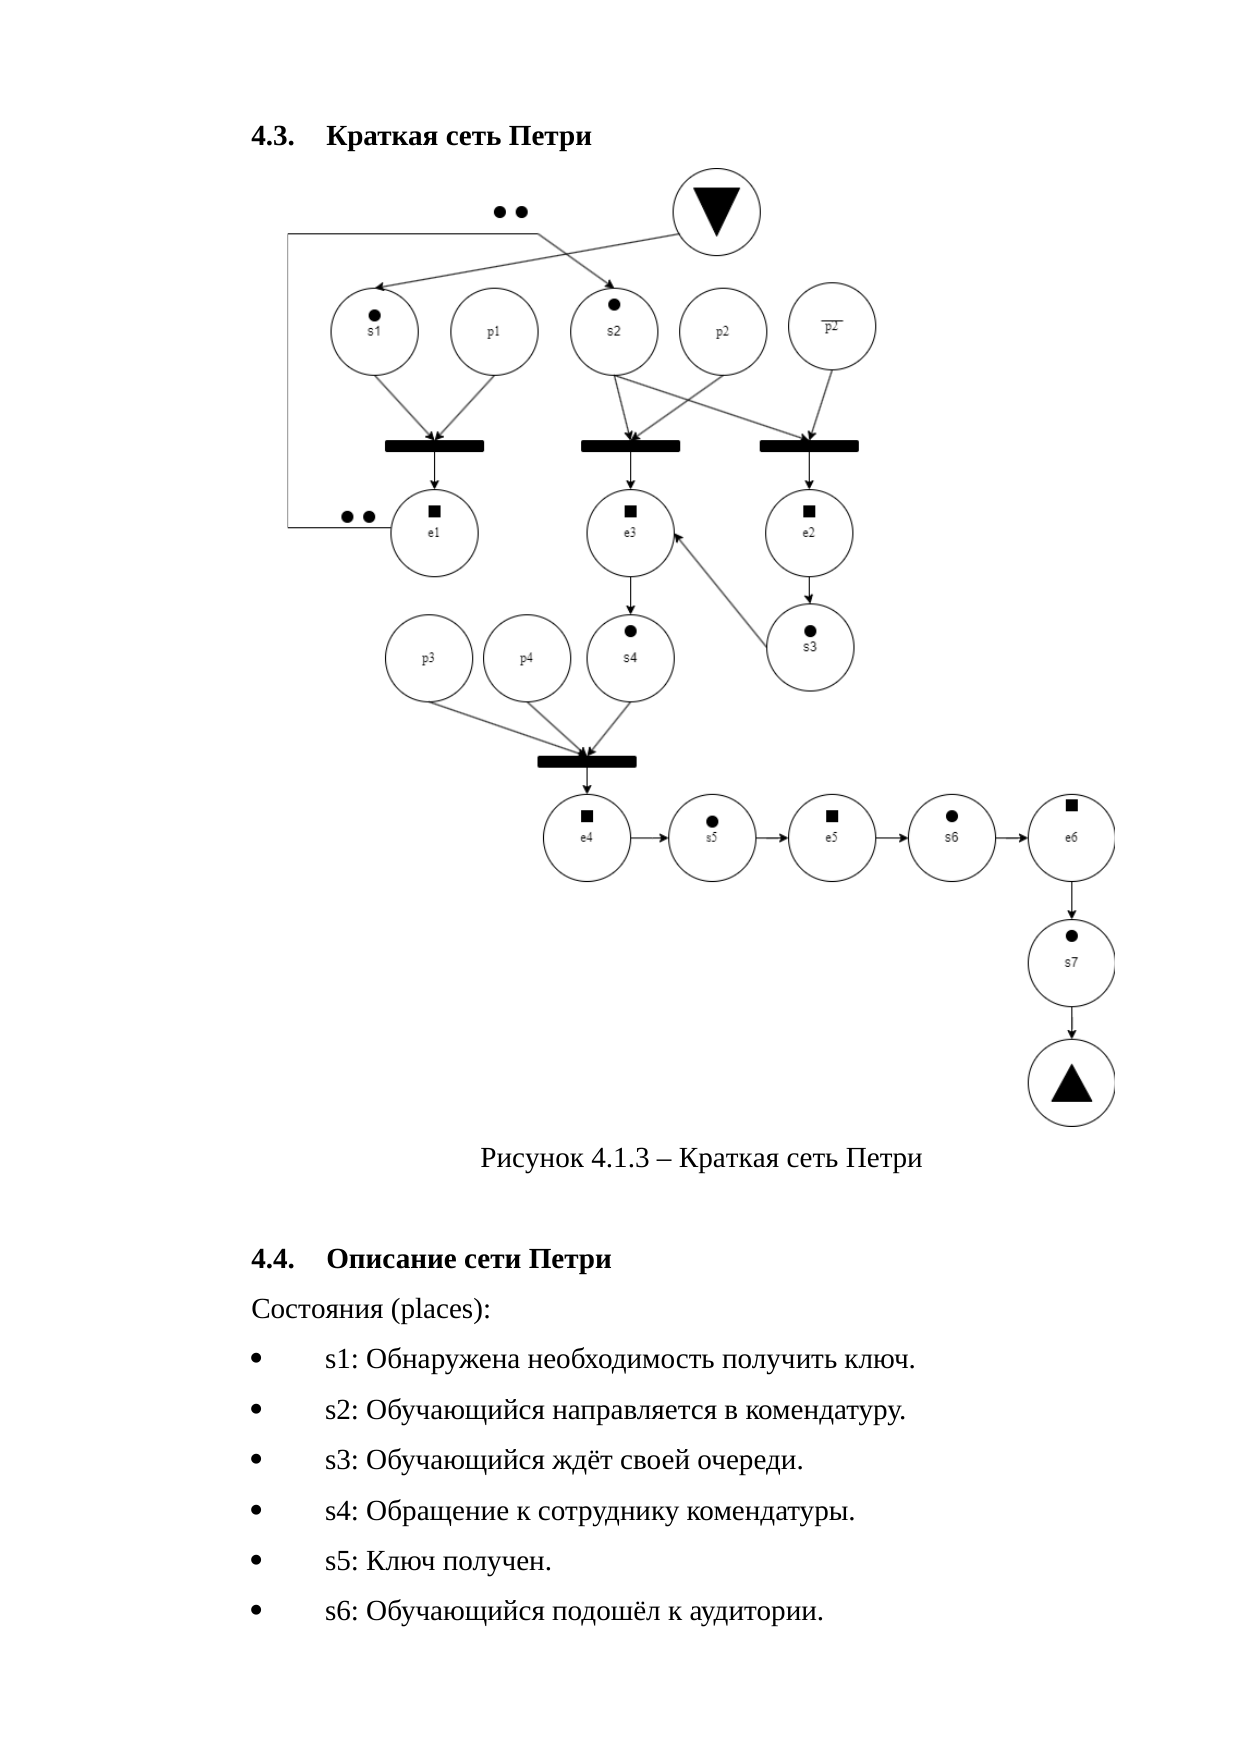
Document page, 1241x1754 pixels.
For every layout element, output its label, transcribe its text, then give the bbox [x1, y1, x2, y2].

list s6: Обучающийся подошёл к аудитории. [177, 1593, 1152, 1627]
list s5: Ключ получен. [177, 1543, 1152, 1577]
list Описание сети Петри [251, 1241, 1152, 1274]
picture [287, 168, 1115, 1127]
list s2: Обучающийся направляется в комендатуру. [177, 1392, 1152, 1426]
list s3: Обучающийся ждёт своей очереди. [177, 1442, 1152, 1476]
text Состояния (places): [177, 1291, 1152, 1325]
list Краткая сеть Петри [251, 118, 1152, 152]
list s1: Обнаружена необходимость получить ключ. [177, 1341, 1152, 1375]
text Рисунок 4.1.3 – Краткая сеть Петри [177, 1140, 1152, 1174]
list s4: Обращение к сотруднику комендатуры. [177, 1493, 1152, 1526]
